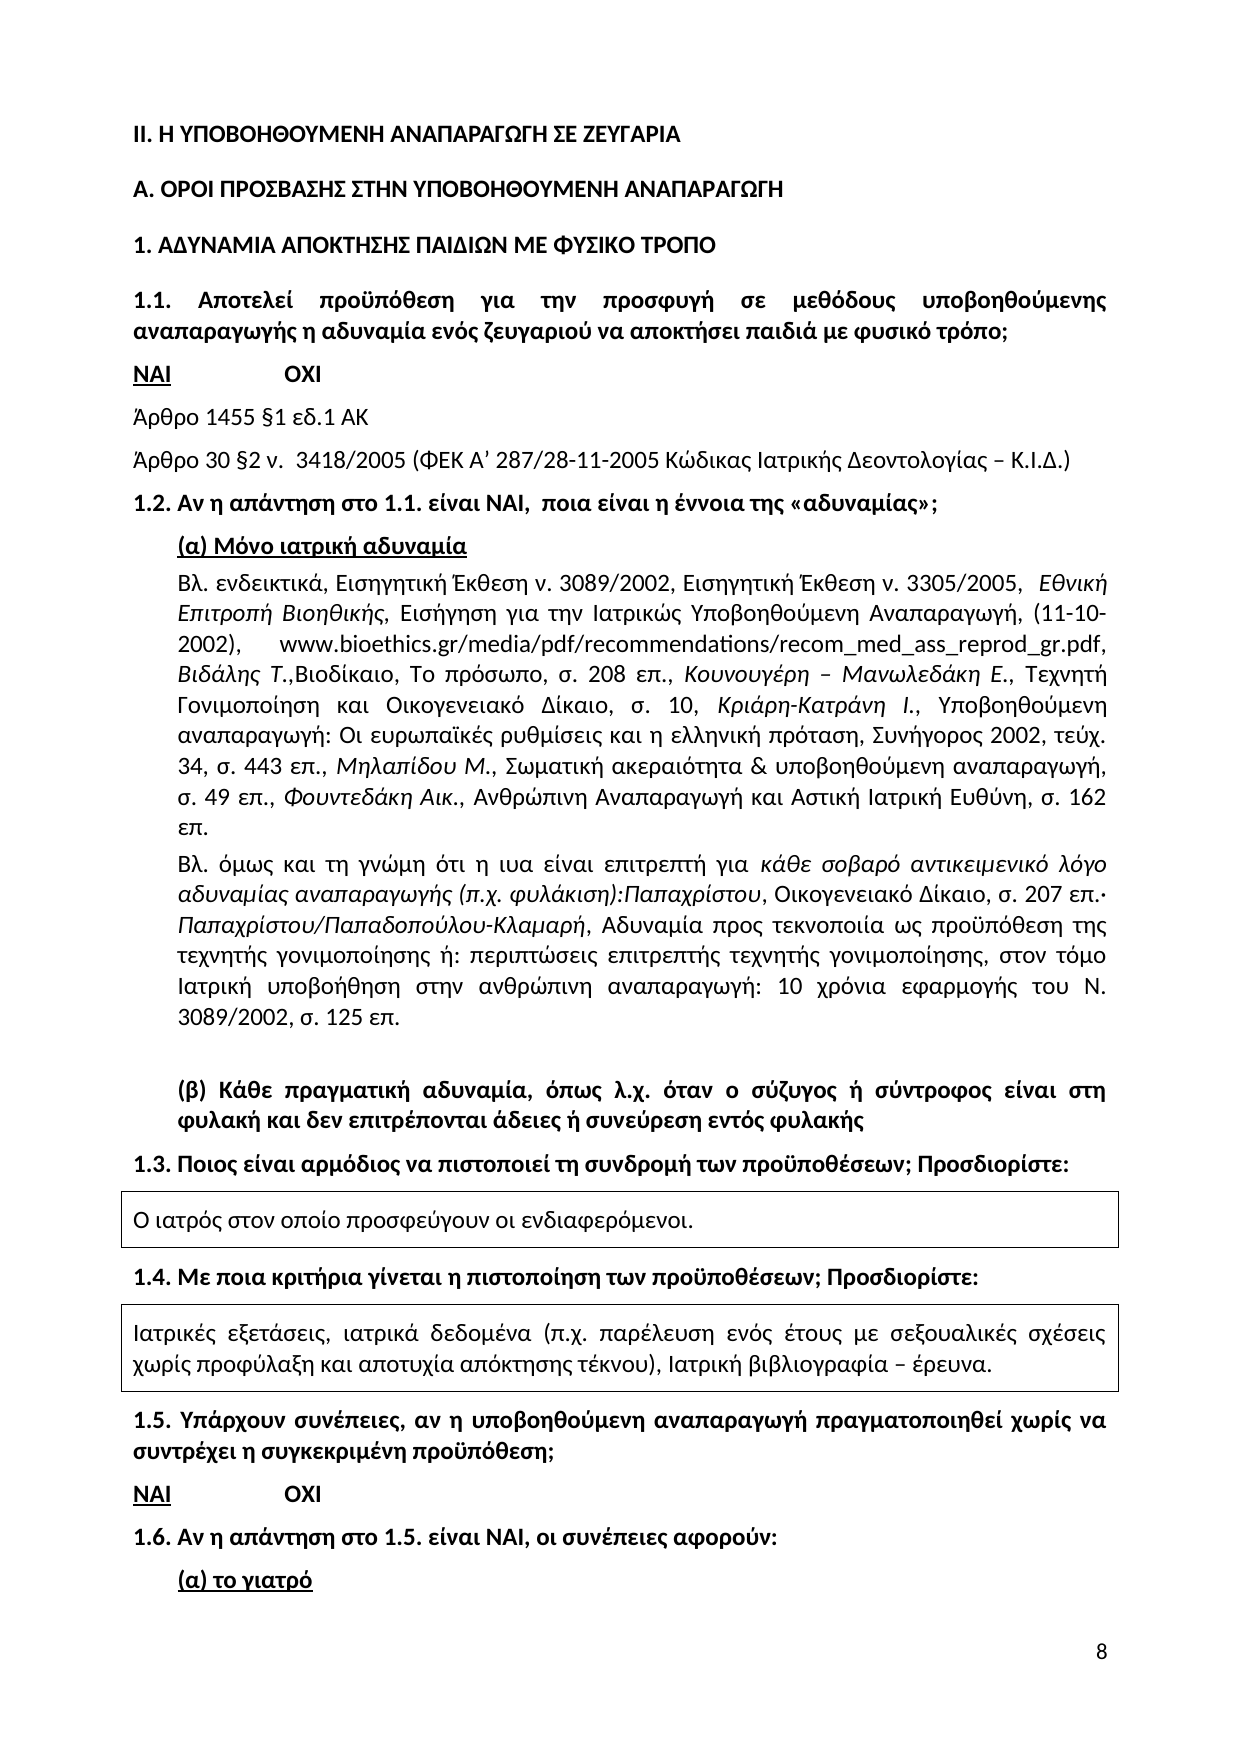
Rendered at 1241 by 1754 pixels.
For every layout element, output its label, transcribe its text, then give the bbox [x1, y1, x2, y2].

text (β) Kάθε πραγματική αδυναμία, όπως λ.χ. όταν ο σύζυγος ή σύντροφος είναι στη φυλακή και δεν επιτρέπονται άδειες ή συνεύρεση εντός φυλακής [177, 1074, 1107, 1135]
table_header Ο ιατρός στον οποίο προσφεύγουν οι ενδιαφερόμενοι. [122, 1192, 1118, 1247]
table_header Ιατρικές εξετάσεις, ιατρικά δεδομένα (π.χ. παρέλευση ενός έτους με σεξουαλικές σχέσεις χωρίς προφύλαξη και αποτυχία απόκτησης τέκνου), Ιατρική βιβλιογραφία – έρευνα. [122, 1305, 1118, 1391]
subtitle 1. ΑΔΥΝΑΜΙΑ ΑΠΟΚΤΗΣΗΣ ΠΑΙΔΙΩΝ ΜΕ ΦΥΣΙΚΟ ΤΡΟΠΟ [133, 229, 1107, 260]
text (α) το γιατρό [177, 1564, 1107, 1594]
text Βλ. ενδεικτικά, Εισηγητική Έκθεση ν. 3089/2002, Εισηγητική Έκθεση ν. 3305/2005, Εθνική Επιτροπή Βιοηθικής, Εισήγηση για την Ιατρικώς Υποβοηθούμενη Αναπαραγωγή, (11-10-2002), www.bioethics.gr/media/pdf/recommendations/recom_med_ass_reprod_gr.pdf, Βιδάλης Τ.,Βιοδίκαιο, Το πρόσωπο, σ. 208 επ., Κουνουγέρη – Μανωλεδάκη Ε., Τεχνητή Γονιμοποίηση και Οικογενειακό Δίκαιο, σ. 10, Κριάρη-Κατράνη Ι., Υποβοηθούμενη αναπαραγωγή: Οι ευρωπαϊκές ρυθμίσεις και η ελληνική πρόταση, Συνήγορος 2002, τεύχ. 34, σ. 443 επ., Μηλαπίδου Μ., Σωματική ακεραιότητα & υποβοηθούμενη αναπαραγωγή, σ. 49 επ., Φουντεδάκη Αικ., Ανθρώπινη Αναπαραγωγή και Αστική Ιατρική Ευθύνη, σ. 162 επ. [177, 567, 1107, 842]
text 1.3. Ποιος είναι αρμόδιος να πιστοποιεί τη συνδρομή των προϋποθέσεων; Προσδιορίστε: [133, 1148, 1107, 1178]
subtitle ΙΙ. Η ΥΠΟΒΟΗΘΟΥΜΕΝΗ ΑΝΑΠΑΡΑΓΩΓΗ ΣΕ ΖΕΥΓΑΡΙΑ [133, 118, 1107, 149]
text 1.2. Αν η απάντηση στο 1.1. είναι ΝΑΙ, ποια είναι η έννοια της «αδυναμίας»; [133, 487, 1107, 518]
text Βλ. όμως και τη γνώμη ότι η ιυα είναι επιτρεπτή για κάθε σοβαρό αντικειμενικό λόγο αδυναμίας αναπαραγωγής (π.χ. φυλάκιση):Παπαχρίστου, Οικογενειακό Δίκαιο, σ. 207 επ.· Παπαχρίστου/Παπαδοπούλου-Κλαμαρή, Αδυναμία προς τεκνοποιία ως προϋπόθεση της τεχνητής γονιμοποίησης ή: περιπτώσεις επιτρεπτής τεχνητής γονιμοποίησης, στον τόμο Ιατρική υποβοήθηση στην ανθρώπινη αναπαραγωγή: 10 χρόνια εφαρμογής του Ν. 3089/2002, σ. 125 επ. [177, 848, 1107, 1031]
text Άρθρο 30 §2 ν. 3418/2005 (ΦΕΚ Α’ 287/28-11-2005 Κώδικας Ιατρικής Δεοντολογίας – Κ.Ι.Δ.) [133, 444, 1107, 475]
text 1.6. Αν η απάντηση στο 1.5. είναι ΝΑΙ, οι συνέπειες αφορούν: [133, 1521, 1107, 1552]
text ΝΑΙ ΟΧΙ [133, 358, 1107, 389]
text (α) Mόνο ιατρική αδυναμία [177, 530, 1107, 561]
text 1.4. Με ποια κριτήρια γίνεται η πιστοποίηση των προϋποθέσεων; Προσδιορίστε: [133, 1261, 1107, 1291]
text 1.1. Αποτελεί προϋπόθεση για την προσφυγή σε μεθόδους υποβοηθούμενης αναπαραγωγής η αδυναμία ενός ζευγαριού να αποκτήσει παιδιά με φυσικό τρόπο; [133, 285, 1107, 346]
text Άρθρο 1455 §1 εδ.1 ΑΚ [133, 401, 1107, 432]
subtitle Α. ΟΡΟΙ ΠΡΟΣΒΑΣΗΣ ΣΤΗΝ ΥΠΟΒΟΗΘΟΥΜΕΝΗ ΑΝΑΠΑΡΑΓΩΓΗ [133, 174, 1107, 204]
text ΝΑΙ ΟΧΙ [133, 1478, 1107, 1508]
text 1.5. Υπάρχουν συνέπειες, αν η υποβοηθούμενη αναπαραγωγή πραγματοποιηθεί χωρίς να συντρέχει η συγκεκριμένη προϋπόθεση; [133, 1404, 1107, 1466]
